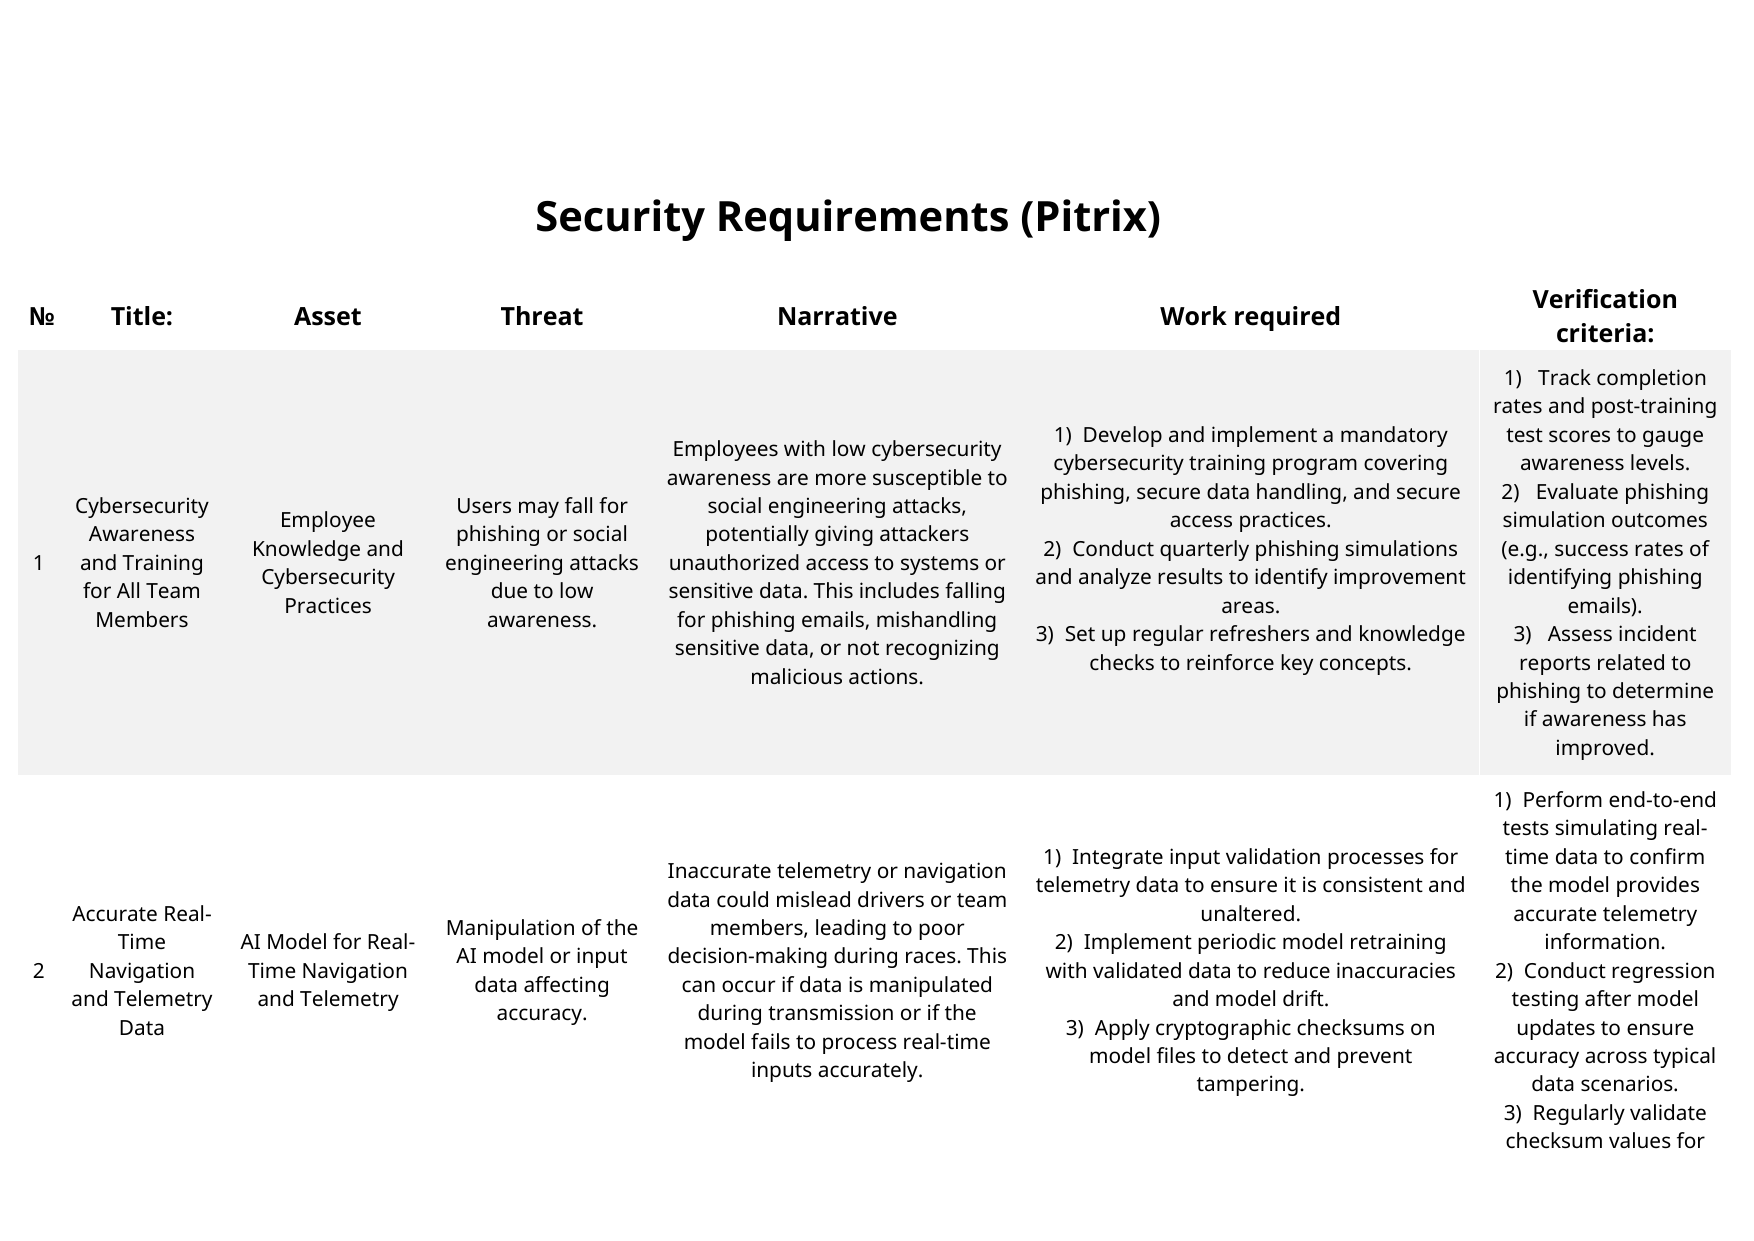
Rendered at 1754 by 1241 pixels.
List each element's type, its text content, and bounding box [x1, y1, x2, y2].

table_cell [224, 775, 431, 1165]
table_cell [431, 775, 653, 1165]
table_header Title: [59, 282, 224, 350]
table_cell 1) Track completion rates and post-training test scores to gauge awareness levels. 2) Evaluate phishing simulation outcomes (e.g., success rates of identifying phishing emails). 3) Assess incident reports related to phishing to determine if awareness has improved. [1480, 350, 1731, 775]
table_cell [1480, 775, 1731, 1165]
table_cell Employee Knowledge and Cybersecurity Practices [224, 350, 431, 775]
table_cell 2 [18, 775, 59, 1165]
table_cell 1) Develop and implement a mandatory cybersecurity training program covering phishing, secure data handling, and secure access practices. 2) Conduct quarterly phishing simulations and analyze results to identify improvement areas. 3) Set up regular refreshers and knowledge checks to reinforce key concepts. [1022, 350, 1479, 775]
table_header Work required [1022, 282, 1479, 350]
table_cell Users may fall for phishing or social engineering attacks due to low awareness. [431, 350, 653, 775]
table_cell Employees with low cybersecurity awareness are more susceptible to social engineering attacks, potentially giving attackers unauthorized access to systems or sensitive data. This includes falling for phishing emails, mishandling sensitive data, or not recognizing malicious actions. [653, 350, 1022, 775]
table_header Narrative [653, 282, 1022, 350]
table_cell Cybersecurity Awareness and Training for All Team Members [59, 350, 224, 775]
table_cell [59, 775, 224, 1165]
table_header № [18, 282, 59, 350]
table_header Threat [431, 282, 653, 350]
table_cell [653, 775, 1022, 1165]
table_header Verification criteria: [1480, 282, 1731, 350]
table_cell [1022, 775, 1479, 1165]
text Security Requirements (Pitrix) [18, 187, 1679, 244]
table_header Asset [224, 282, 431, 350]
table_cell 1 [18, 350, 59, 775]
